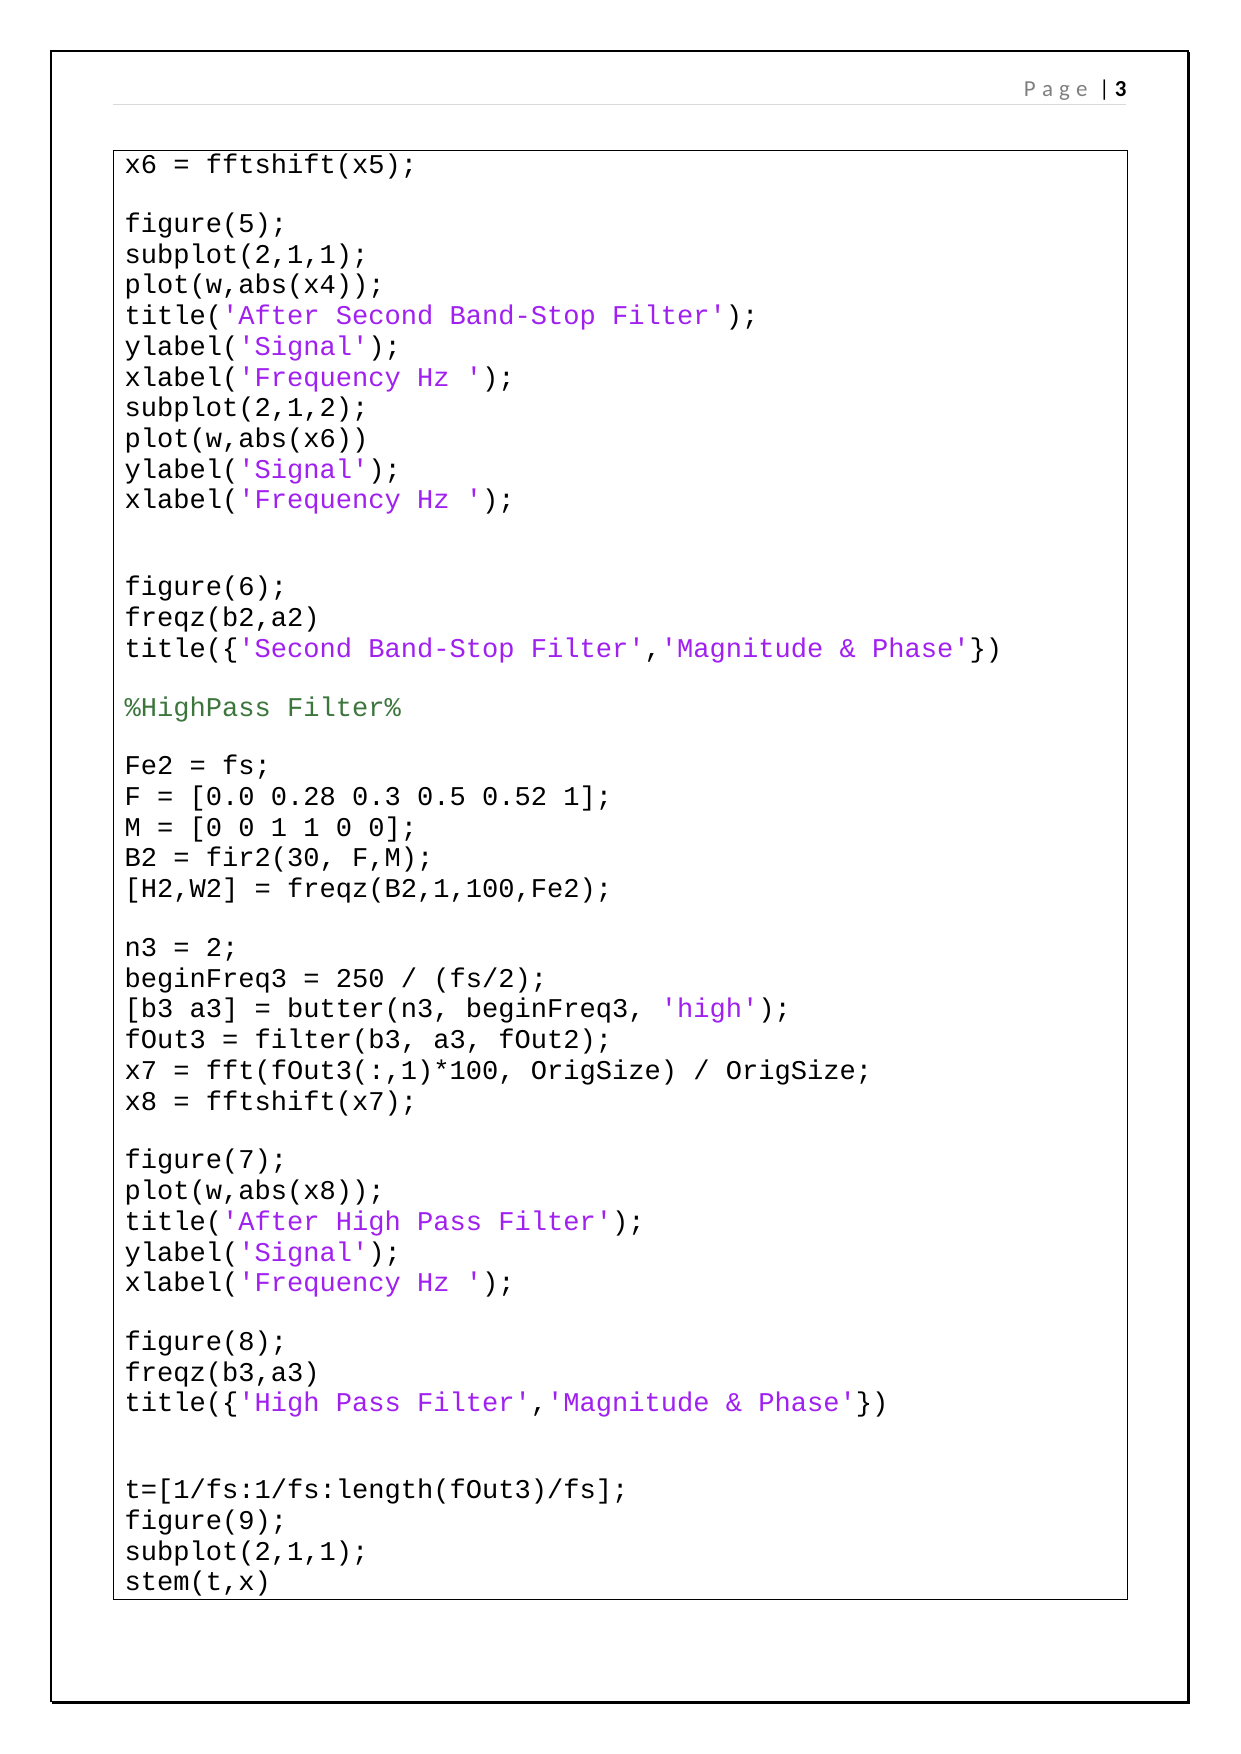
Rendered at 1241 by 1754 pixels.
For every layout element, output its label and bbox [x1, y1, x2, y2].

table_header [114, 151, 1127, 1599]
